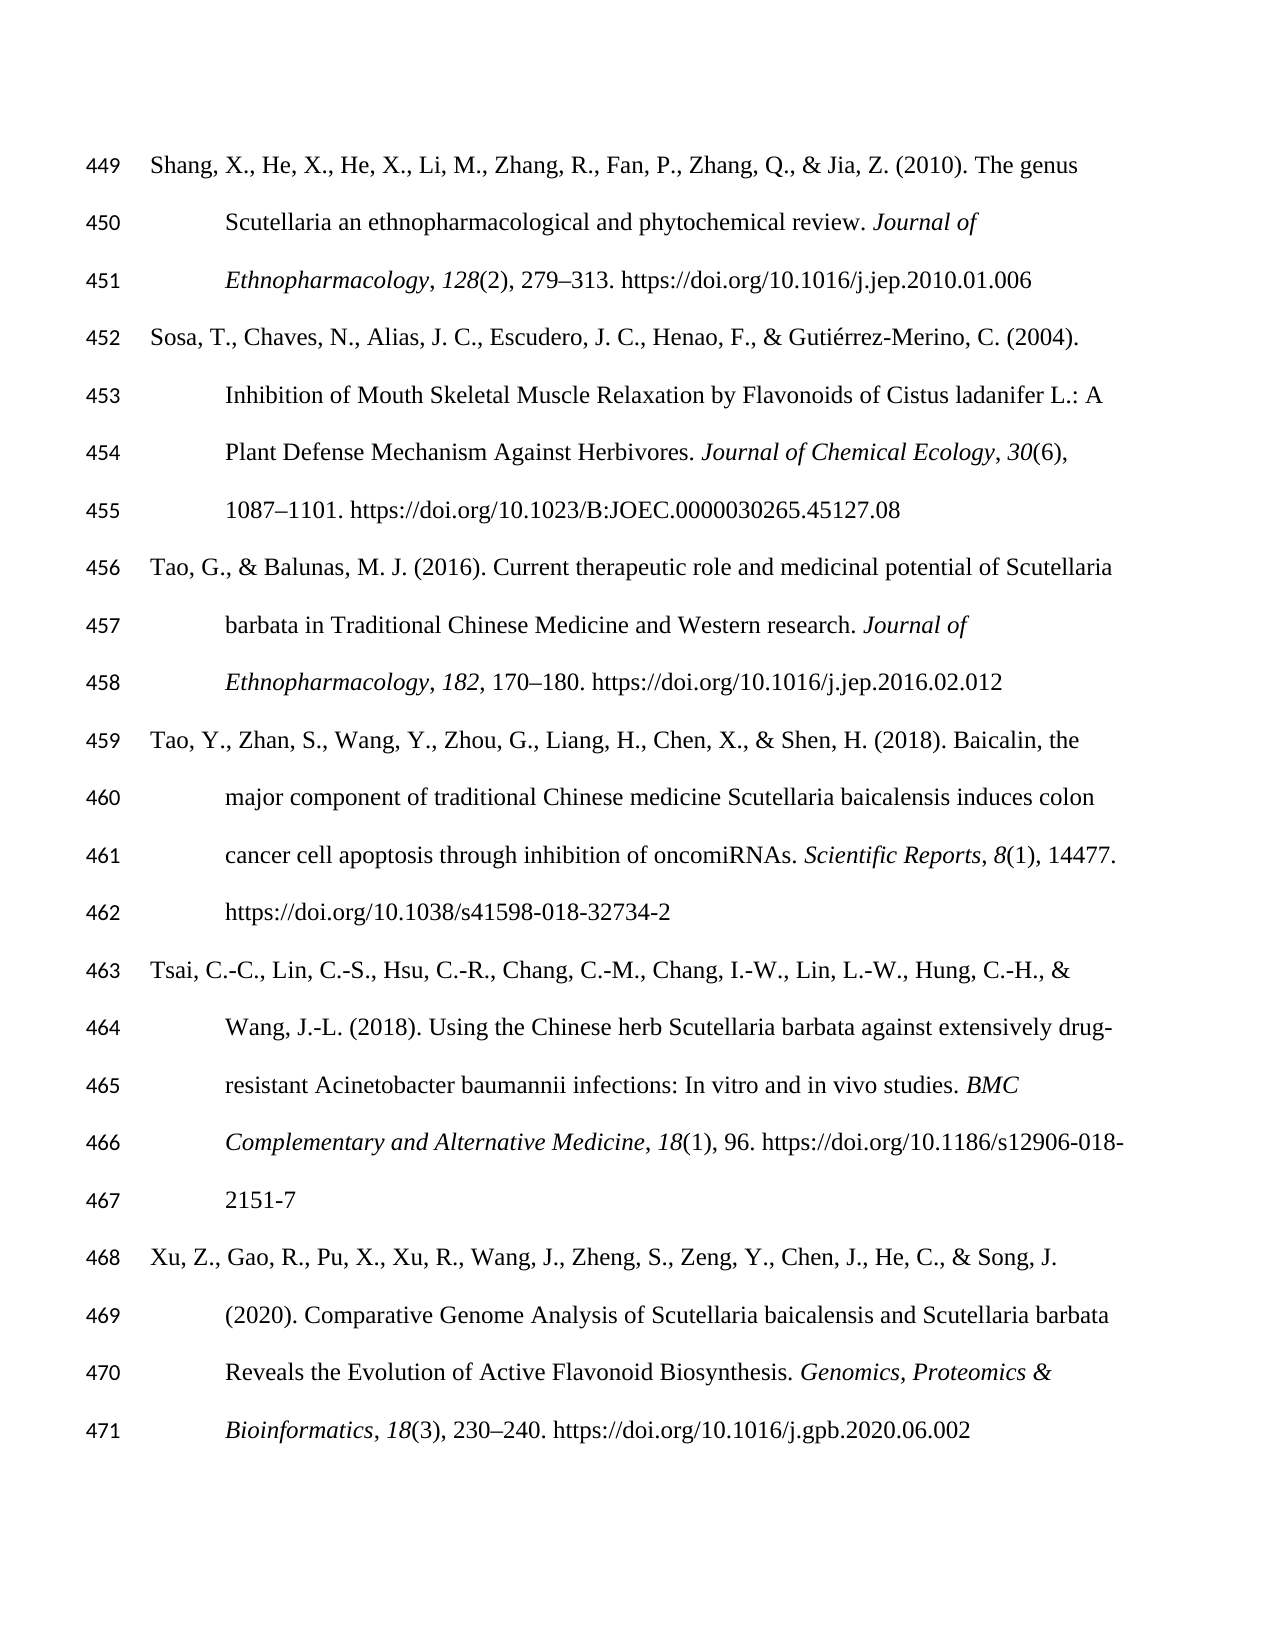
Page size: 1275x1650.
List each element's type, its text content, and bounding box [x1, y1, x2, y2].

text Shang, X., He, X., He, X., Li, M., Zhang, R., Fan, P., Zhang, Q., & Jia, Z. (2010). The genus Scutellaria an ethnopharmacological and phytochemical review. Journal of Ethnopharmacology, 128(2), 279–313. https://doi.org/10.1016/j.jep.2010.01.006 [150, 150, 1125, 294]
text Tao, Y., Zhan, S., Wang, Y., Zhou, G., Liang, H., Chen, X., & Shen, H. (2018). Baicalin, the major component of traditional Chinese medicine Scutellaria baicalensis induces colon cancer cell apoptosis through inhibition of oncomiRNAs. Scientific Reports, 8(1), 14477. https://doi.org/10.1038/s41598-018-32734-2 [150, 725, 1125, 926]
text Xu, Z., Gao, R., Pu, X., Xu, R., Wang, J., Zheng, S., Zeng, Y., Chen, J., He, C., & Song, J. (2020). Comparative Genome Analysis of Scutellaria baicalensis and Scutellaria barbata Reveals the Evolution of Active Flavonoid Biosynthesis. Genomics, Proteomics & Bioinformatics, 18(3), 230–240. https://doi.org/10.1016/j.gpb.2020.06.002 [150, 1242, 1125, 1444]
text Sosa, T., Chaves, N., Alias, J. C., Escudero, J. C., Henao, F., & Gutiérrez-Merino, C. (2004). Inhibition of Mouth Skeletal Muscle Relaxation by Flavonoids of Cistus ladanifer L.: A Plant Defense Mechanism Against Herbivores. Journal of Chemical Ecology, 30(6), 1087–1101. https://doi.org/10.1023/B:JOEC.0000030265.45127.08 [150, 322, 1125, 524]
text Tao, G., & Balunas, M. J. (2016). Current therapeutic role and medicinal potential of Scutellaria barbata in Traditional Chinese Medicine and Western research. Journal of Ethnopharmacology, 182, 170–180. https://doi.org/10.1016/j.jep.2016.02.012 [150, 552, 1125, 696]
text Tsai, C.-C., Lin, C.-S., Hsu, C.-R., Chang, C.-M., Chang, I.-W., Lin, L.-W., Hung, C.-H., & Wang, J.-L. (2018). Using the Chinese herb Scutellaria barbata against extensively drug-resistant Acinetobacter baumannii infections: In vitro and in vivo studies. BMC Complementary and Alternative Medicine, 18(1), 96. https://doi.org/10.1186/s12906-018-2151-7 [150, 955, 1125, 1214]
